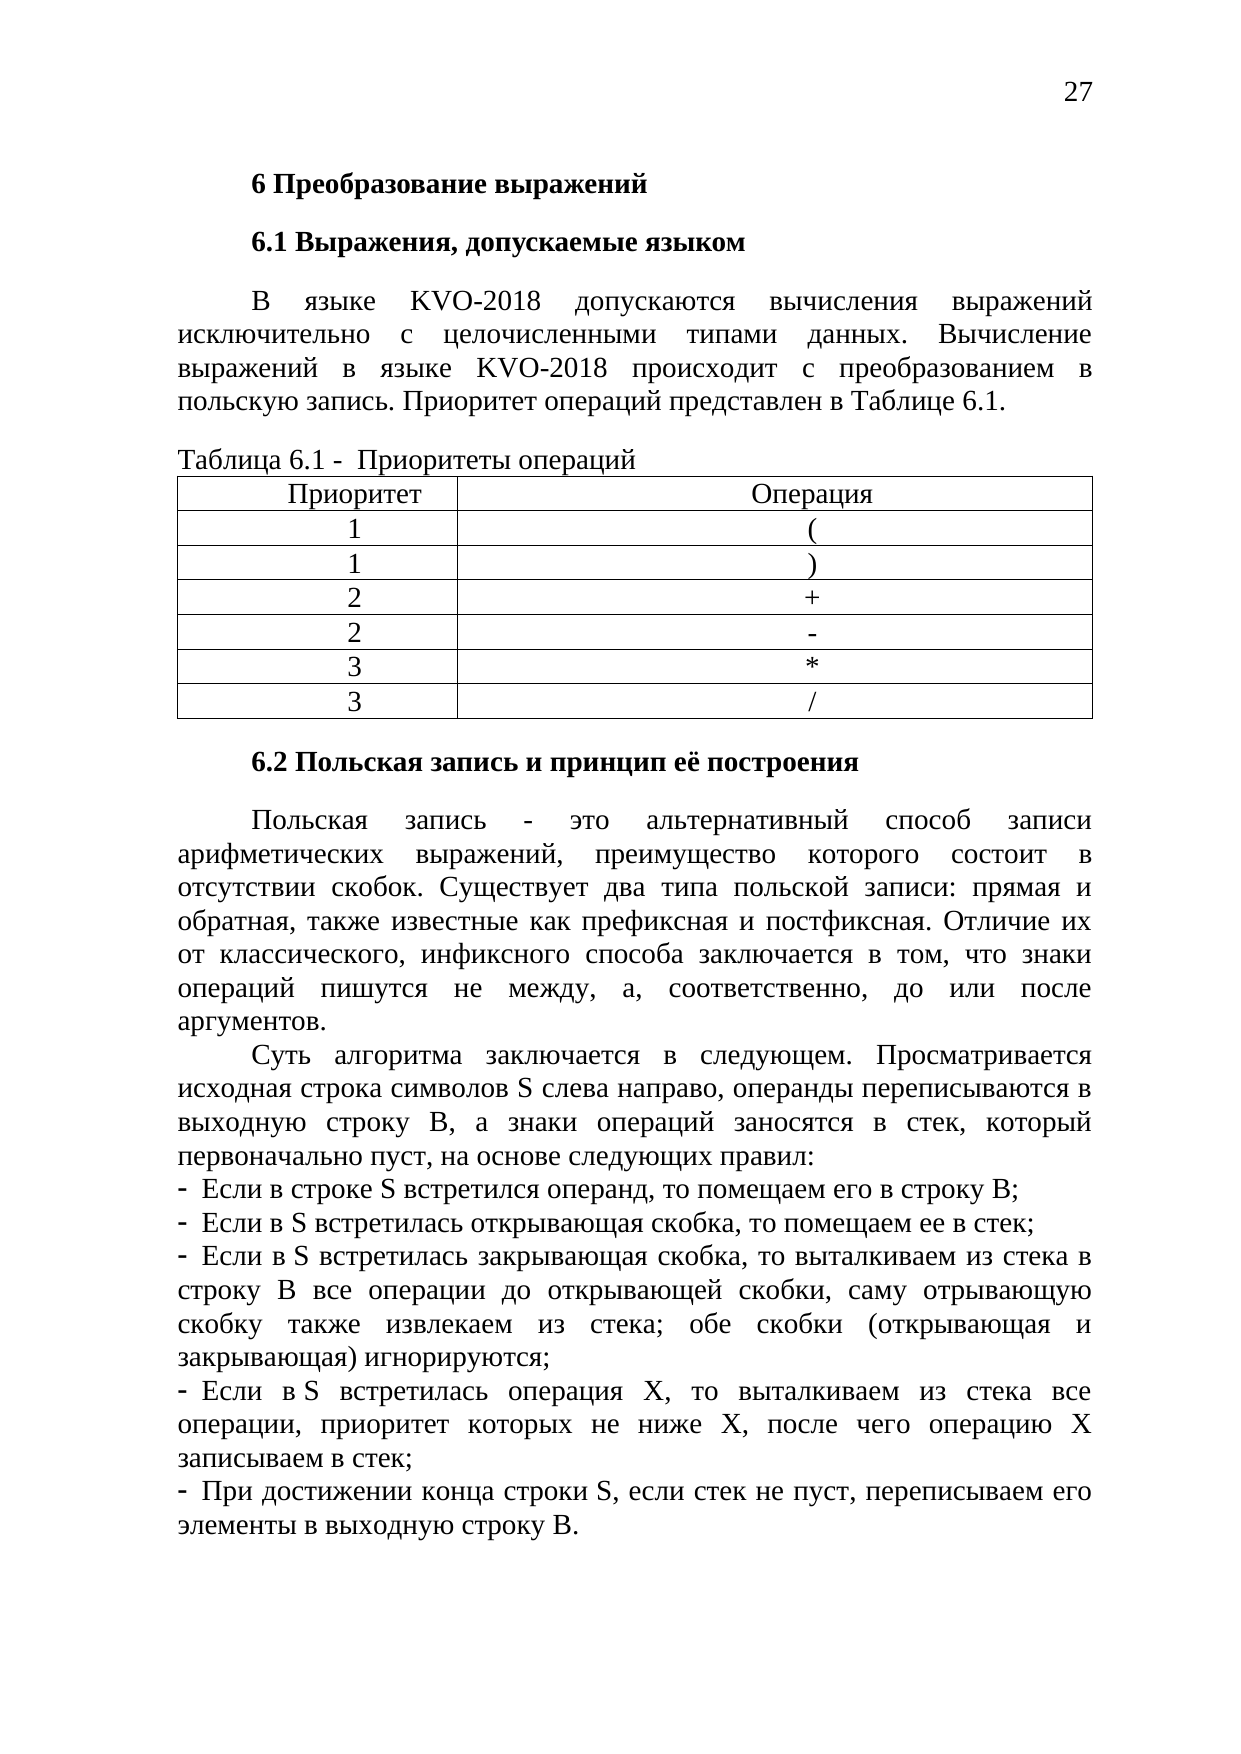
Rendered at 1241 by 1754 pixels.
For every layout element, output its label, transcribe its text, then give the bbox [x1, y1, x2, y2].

text Таблица 6.1 - Приоритеты операций [177, 442, 1093, 476]
table_header Операция [458, 477, 1092, 510]
table_cell 3 [178, 684, 457, 718]
list При достижении конца строки S, если стек не пуст, переписываем его элементы в выходную строку В. [177, 1473, 1093, 1541]
table_cell * [458, 650, 1092, 683]
table_cell 1 [178, 511, 457, 545]
subtitle 6 Преобразование выражений [177, 166, 1093, 199]
subtitle 6.1 Выражения, допускаемые языком [177, 224, 1093, 258]
table_cell 1 [178, 546, 457, 579]
table_cell + [458, 580, 1092, 614]
table_cell 3 [178, 650, 457, 683]
subtitle 6.2 Польская запись и принцип её построения [177, 744, 1093, 777]
text Польская запись - это альтернативный способ записи арифметических выражений, преимущество которого состоит в отсутствии скобок. Существует два типа польской записи: прямая и обратная, также известные как префиксная и постфиксная. Отличие их от классического, инфиксного способа заключается в том, что знаки операций пишутся не между, а, соответственно, до или после аргументов. [177, 802, 1093, 1037]
table_cell - [458, 615, 1092, 648]
table_cell / [458, 684, 1092, 718]
text Суть алгоритма заключается в следующем. Просматривается исходная строка символов S слева направо, операнды переписываются в выходную строку В, а знаки операций заносятся в стек, который первоначально пуст, на основе следующих правил: [177, 1037, 1093, 1171]
table_header Приоритет [178, 477, 457, 510]
list Если в S встретилась закрывающая скобка, то выталкиваем из стека в строку В все операции до открывающей скобки, саму отрывающую скобку также извлекаем из стека; обе скобки (открывающая и закрывающая) игнорируются; [177, 1238, 1093, 1373]
list Если в S встретилась операция Х, то выталкиваем из стека все операции, приоритет которых не ниже Х, после чего операцию Х записываем в стек; [177, 1373, 1093, 1473]
list Если в S встретилась открывающая скобка, то помещаем ее в стек; [177, 1205, 1093, 1238]
table_cell 2 [178, 580, 457, 614]
table_cell ) [458, 546, 1092, 579]
table_cell ( [458, 511, 1092, 545]
list Если в строке S встретился операнд, то помещаем его в строку В; [177, 1171, 1093, 1205]
text В языке KVO-2018 допускаются вычисления выражений исключительно с целочисленными типами данных. Вычисление выражений в языке KVO-2018 происходит c преобразованием в польскую запись. Приоритет операций представлен в Таблице 6.1. [177, 283, 1093, 417]
table_cell 2 [178, 615, 457, 648]
